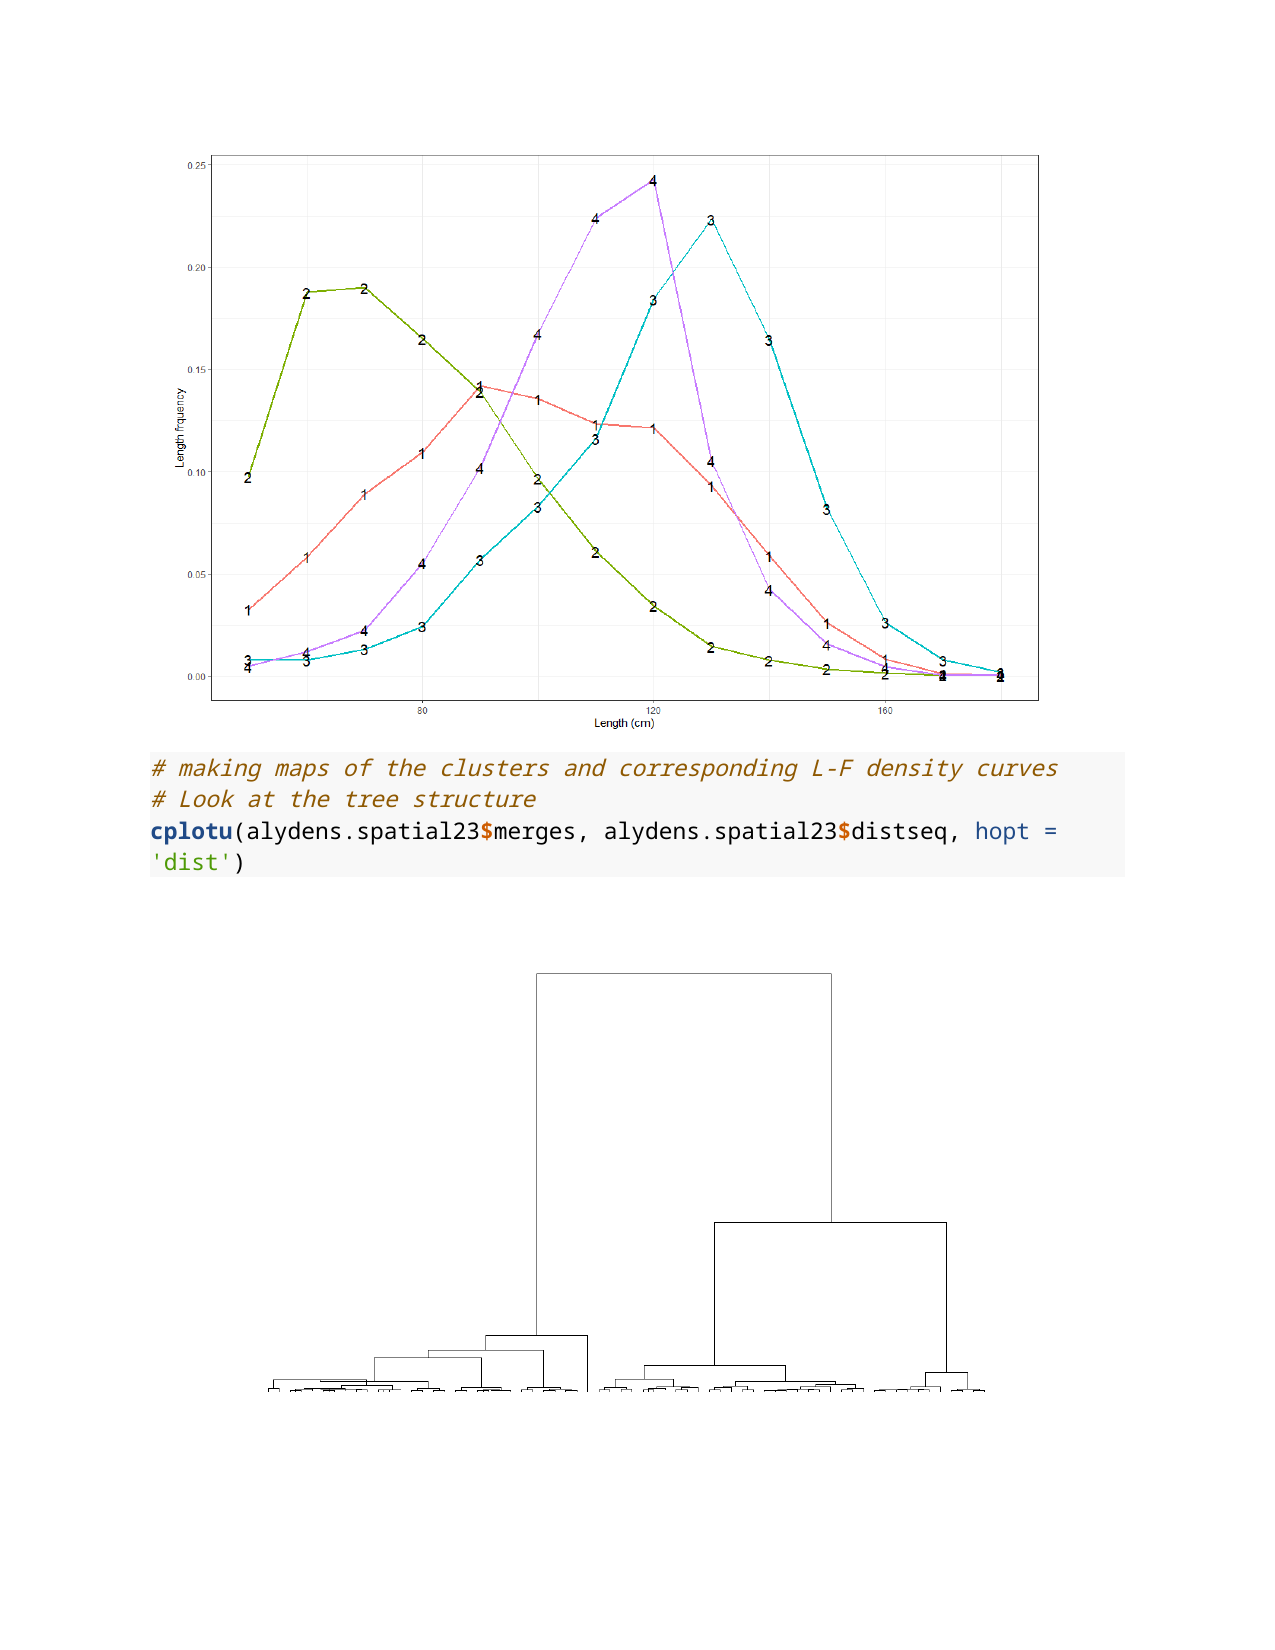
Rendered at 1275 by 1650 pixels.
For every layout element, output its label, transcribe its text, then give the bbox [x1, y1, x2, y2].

text # making maps of the clusters and corresponding L-F density curves # Look at the tree structure cplotu(alydens.spatial23$merges, alydens.spatial23$distseq, hopt = 'dist') [150, 752, 1125, 877]
picture [168, 150, 1044, 734]
picture [168, 897, 1044, 1482]
